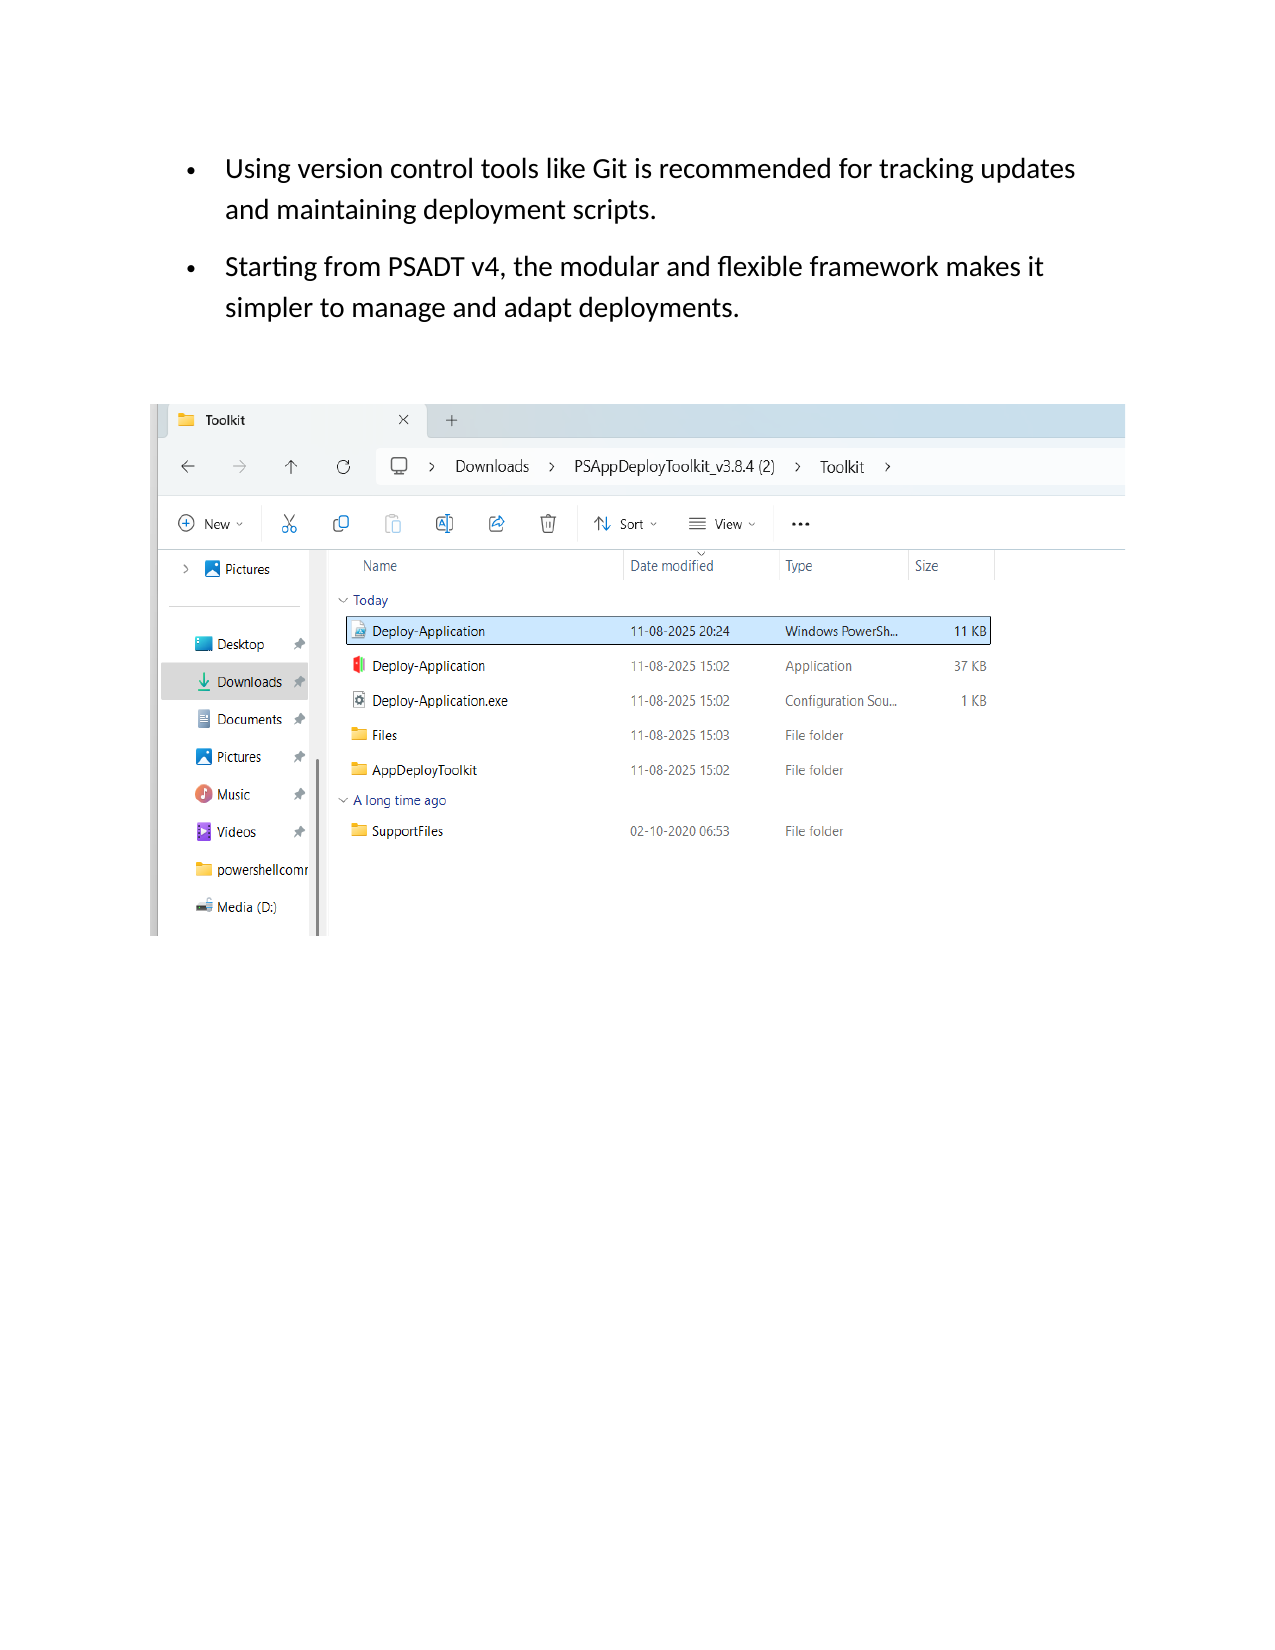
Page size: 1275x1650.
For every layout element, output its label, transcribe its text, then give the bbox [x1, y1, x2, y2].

list Using version control tools like Git is recommended for tracking updates and maintaining deployment scripts. [187, 150, 1125, 227]
list Starting from PSADT v4, the modular and flexible framework makes it simpler to manage and adapt deployments. [187, 248, 1125, 325]
picture [150, 404, 1125, 936]
